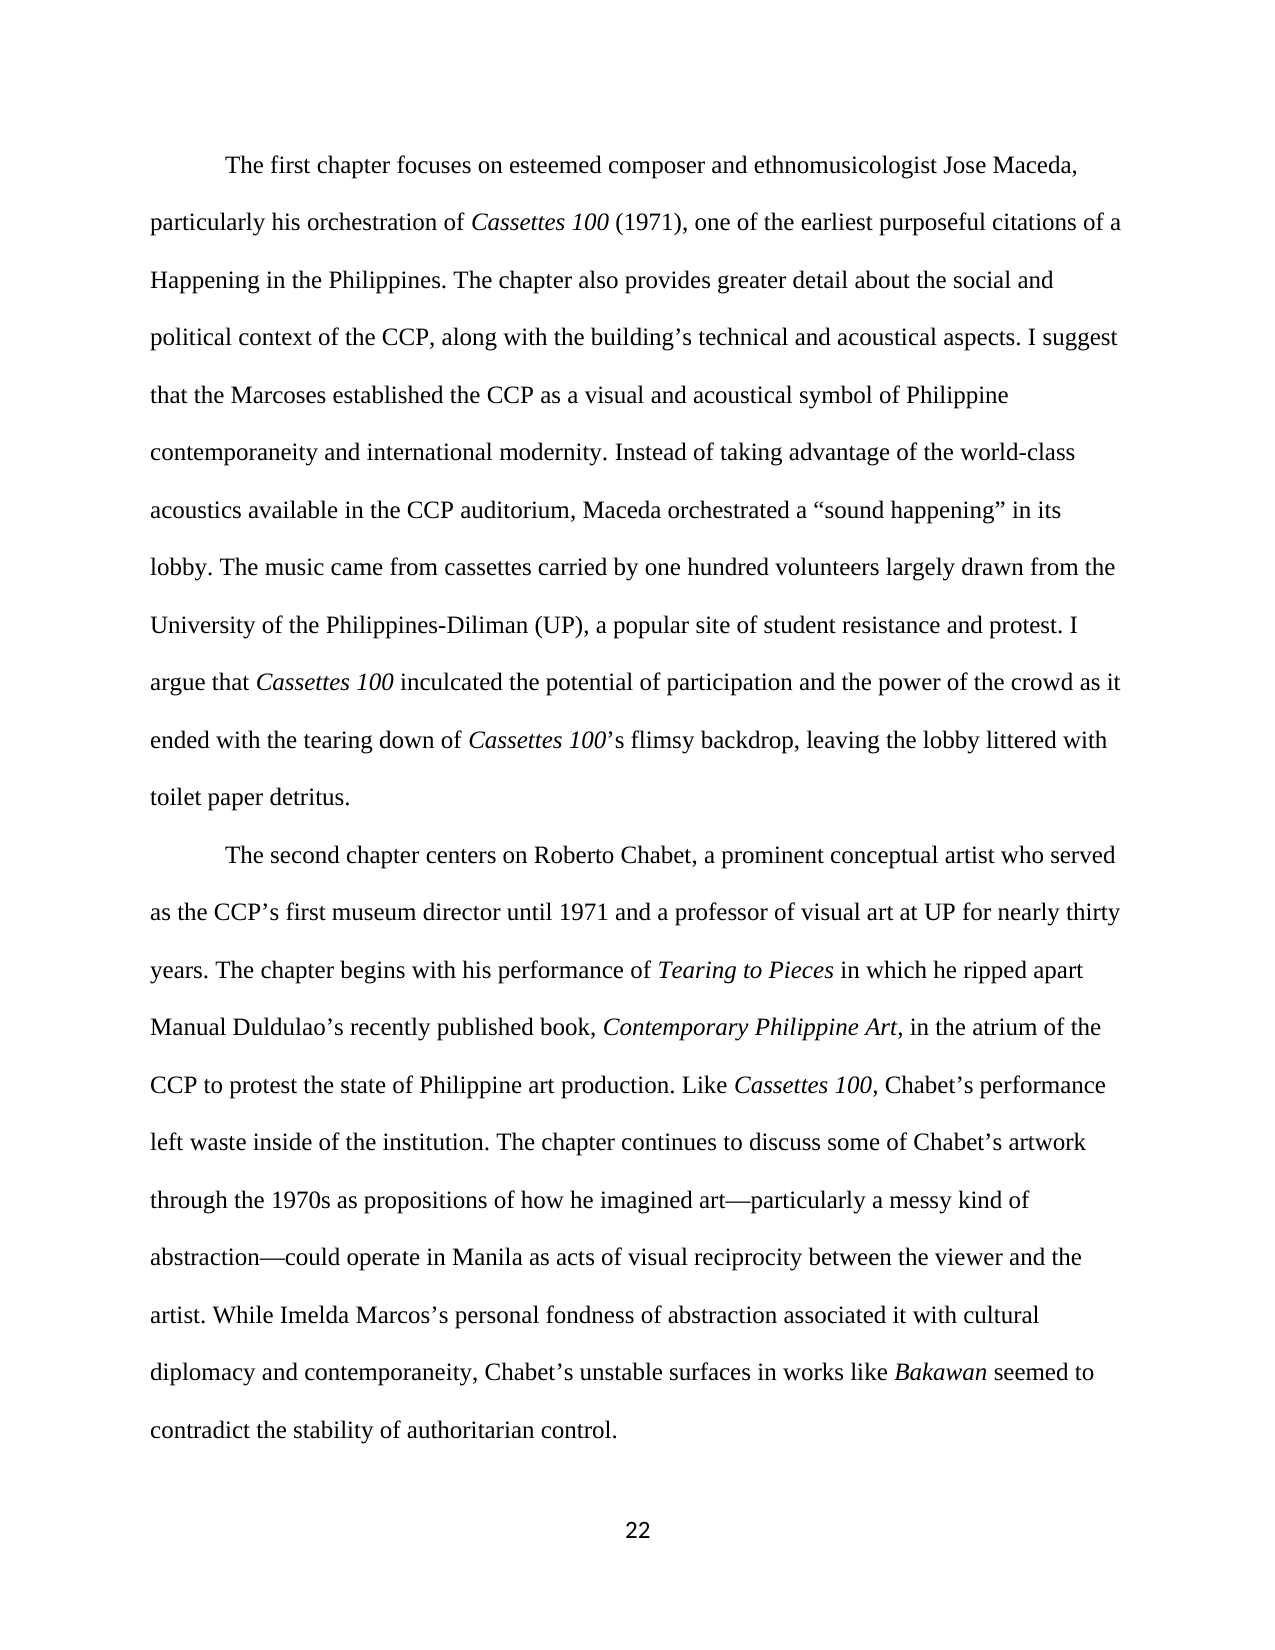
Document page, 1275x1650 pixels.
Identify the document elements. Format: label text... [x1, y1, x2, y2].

text The second chapter centers on Roberto Chabet, a prominent conceptual artist who served as the CCP’s first museum director until 1971 and a professor of visual art at UP for nearly thirty years. The chapter begins with his performance of Tearing to Pieces in which he ripped apart Manual Duldulao’s recently published book, Contemporary Philippine Art, in the atrium of the CCP to protest the state of Philippine art production. Like Cassettes 100, Chabet’s performance left waste inside of the institution. The chapter continues to discuss some of Chabet’s artwork through the 1970s as propositions of how he imagined art—particularly a messy kind of abstraction—could operate in Manila as acts of visual reciprocity between the viewer and the artist. While Imelda Marcos’s personal fondness of abstraction associated it with cultural diplomacy and contemporaneity, Chabet’s unstable surfaces in works like Bakawan seemed to contradict the stability of authoritarian control. [150, 840, 1125, 1444]
text The first chapter focuses on esteemed composer and ethnomusicologist Jose Maceda, particularly his orchestration of Cassettes 100 (1971), one of the earliest purposeful citations of a Happening in the Philippines. The chapter also provides greater detail about the social and political context of the CCP, along with the building’s technical and acoustical aspects. I suggest that the Marcoses established the CCP as a visual and acoustical symbol of Philippine contemporaneity and international modernity. Instead of taking advantage of the world-class acoustics available in the CCP auditorium, Maceda orchestrated a “sound happening” in its lobby. The music came from cassettes carried by one hundred volunteers largely drawn from the University of the Philippines-Diliman (UP), a popular site of student resistance and protest. I argue that Cassettes 100 inculcated the potential of participation and the power of the crowd as it ended with the tearing down of Cassettes 100’s flimsy backdrop, leaving the lobby littered with toilet paper detritus. [150, 150, 1125, 811]
